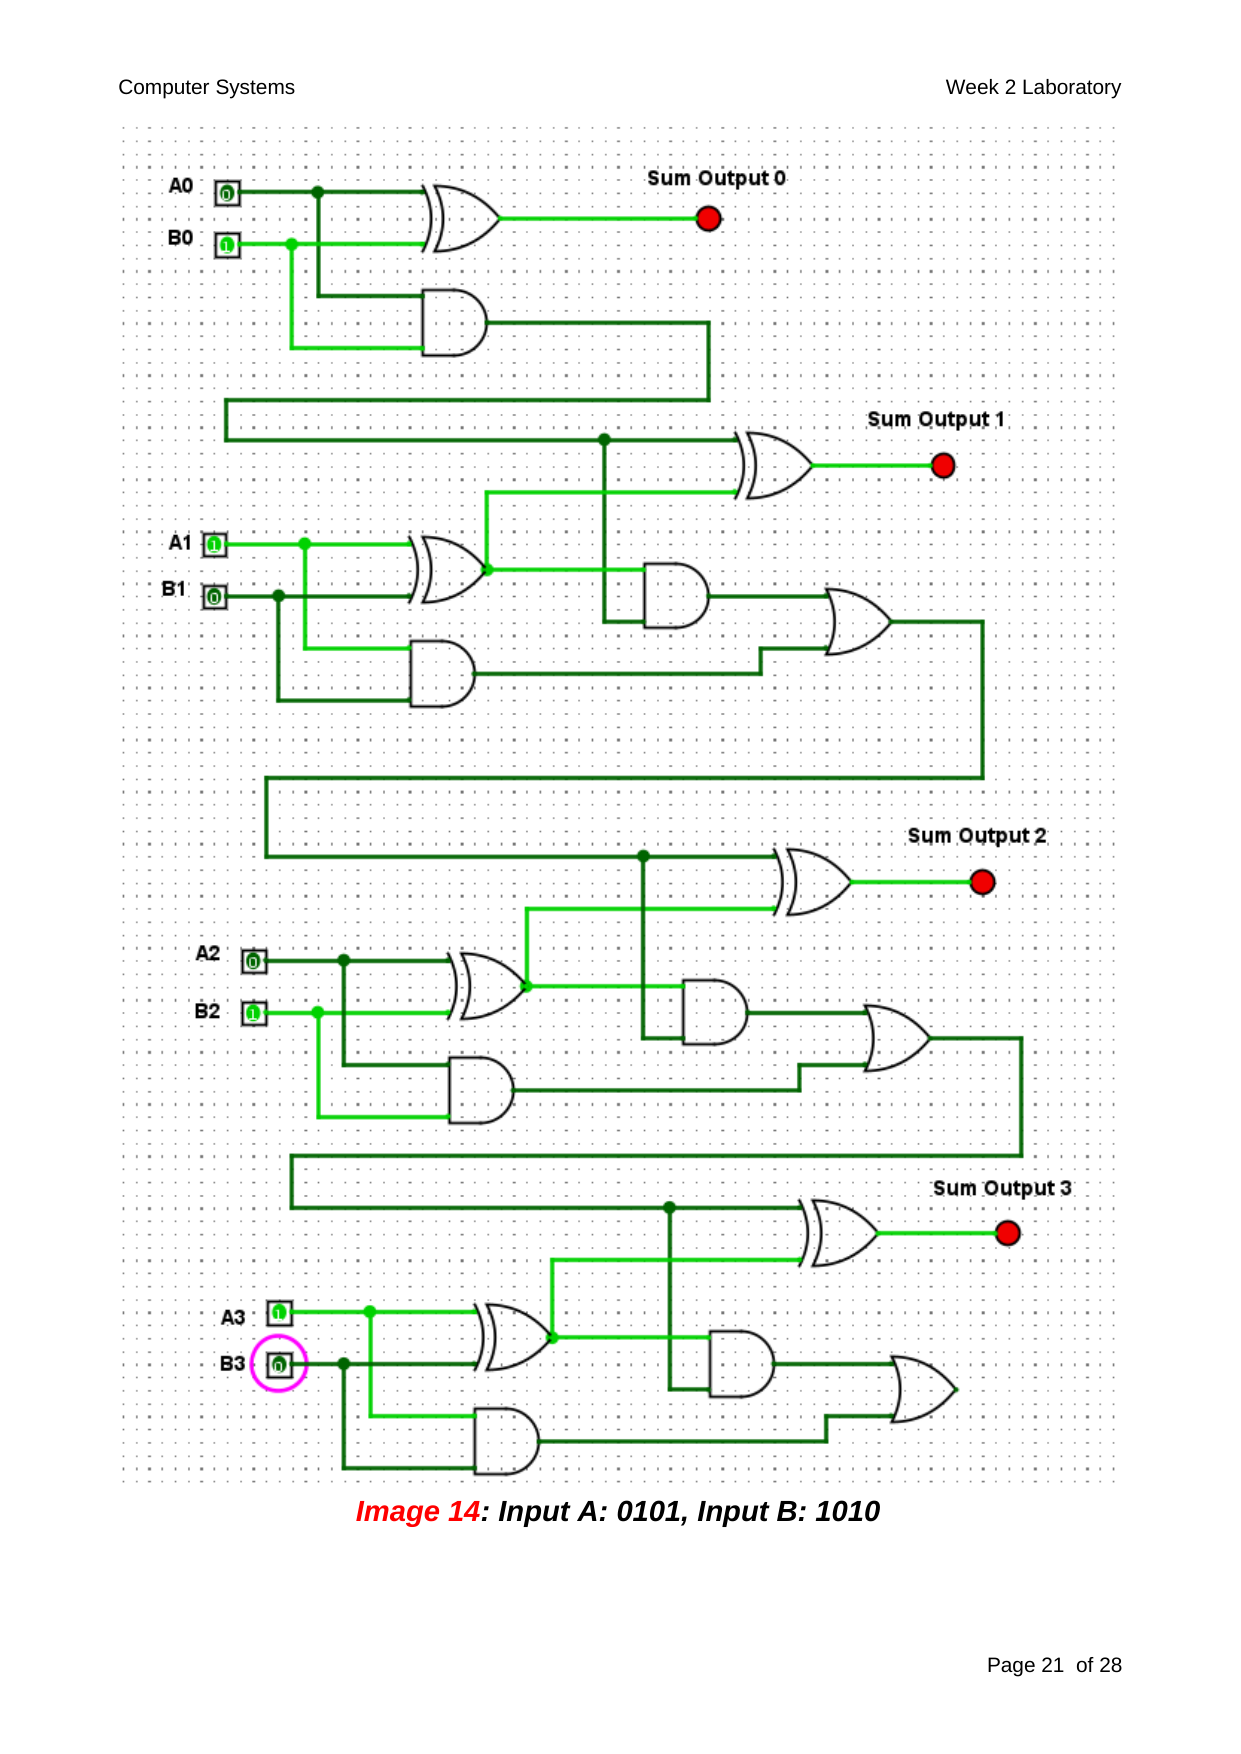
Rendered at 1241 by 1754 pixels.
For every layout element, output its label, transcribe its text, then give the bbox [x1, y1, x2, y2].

picture [117, 118, 1122, 1493]
text Image 14: Input A: 0101, Input B: 1010 [117, 1494, 1122, 1528]
